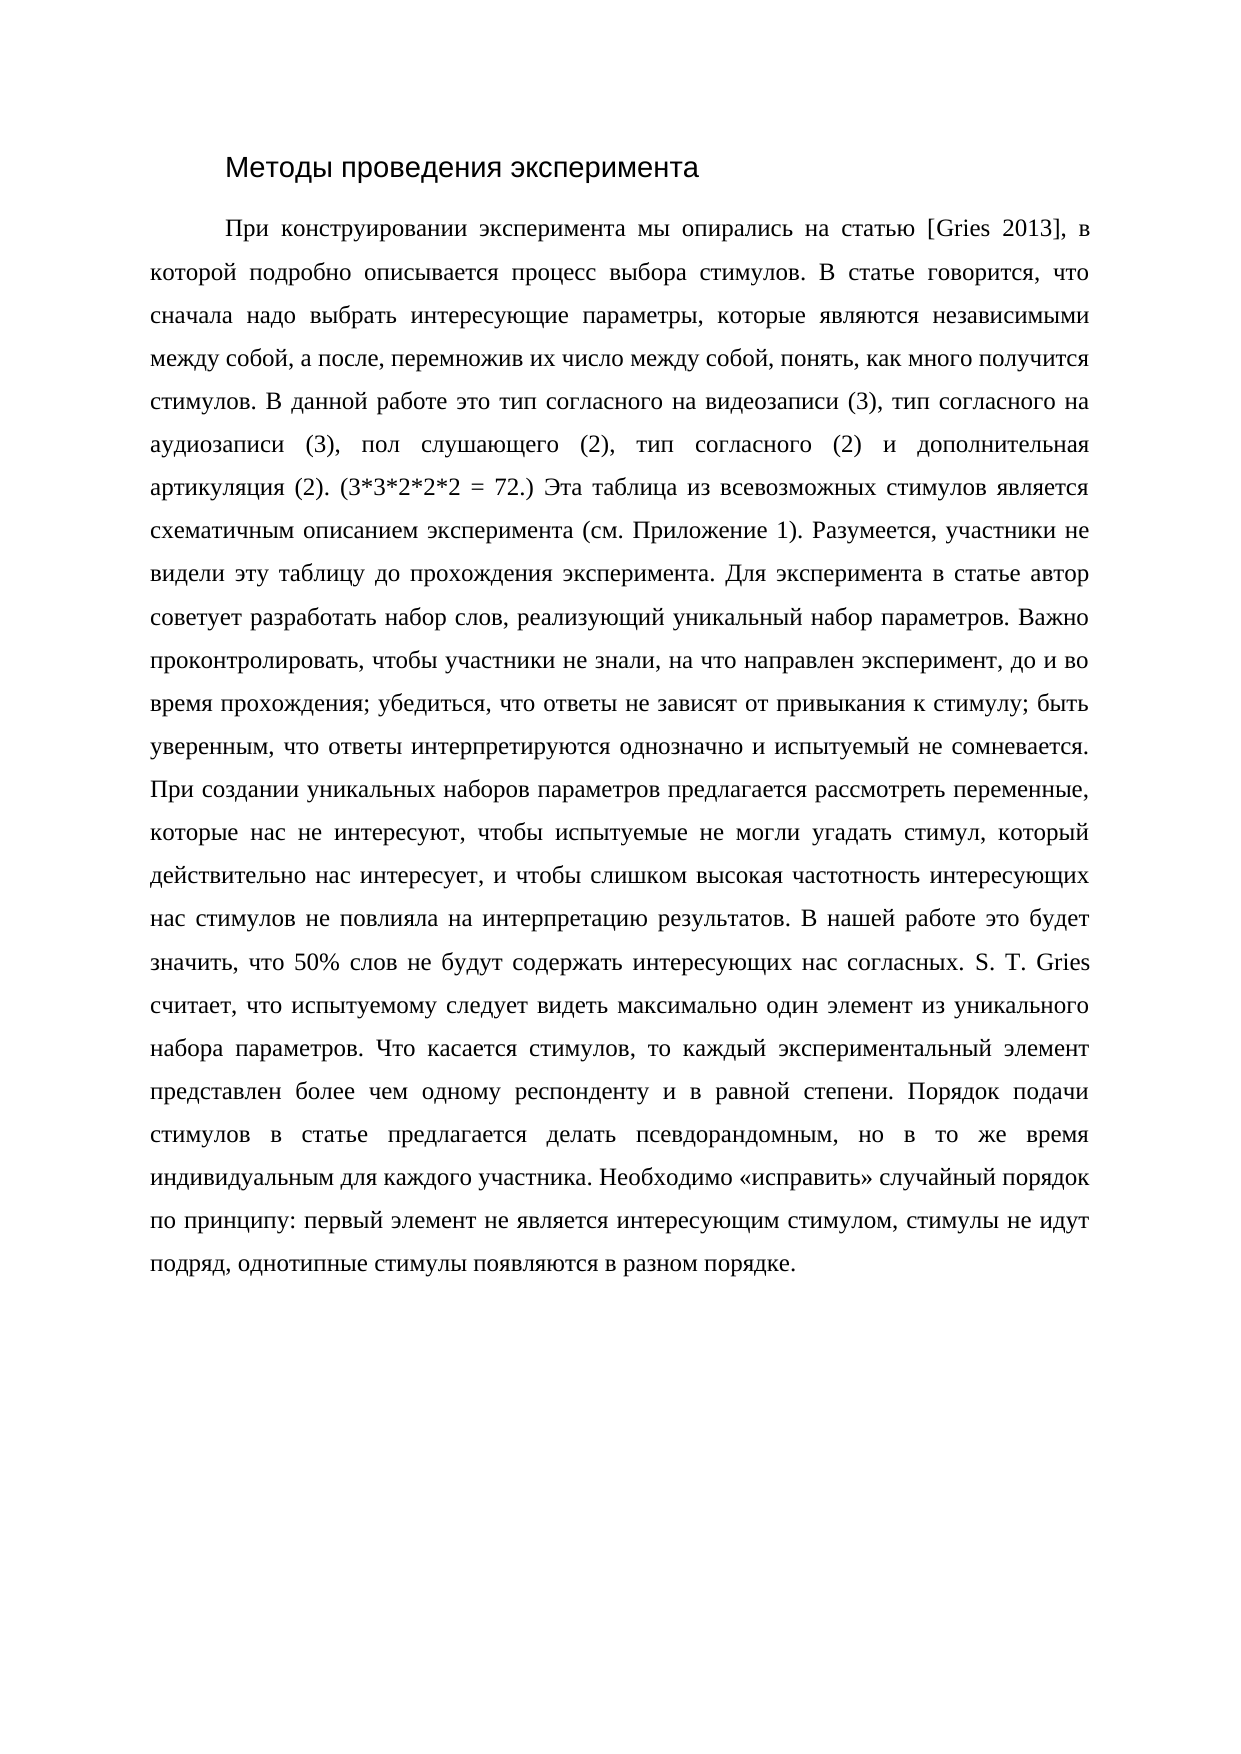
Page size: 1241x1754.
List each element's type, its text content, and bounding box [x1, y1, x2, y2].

text Методы проведения эксперимента [225, 150, 1090, 183]
text При конструировании эксперимента мы опирались на статью [Gries 2013], в которой подробно описывается процесс выбора стимулов. В статье говорится, что сначала надо выбрать интересующие параметры, которые являются независимыми между собой, а после, перемножив их число между собой, понять, как много получится стимулов. В данной работе это тип согласного на видеозаписи (3), тип согласного на аудиозаписи (3), пол слушающего (2), тип согласного (2) и дополнительная артикуляция (2). (3*3*2*2*2 = 72.) Эта таблица из всевозможных стимулов является схематичным описанием эксперимента (см. Приложение 1). Разумеется, участники не видели эту таблицу до прохождения эксперимента. Для эксперимента в статье автор советует разработать набор слов, реализующий уникальный набор параметров. Важно проконтролировать, чтобы участники не знали, на что направлен эксперимент, до и во время прохождения; убедиться, что ответы не зависят от привыкания к стимулу; быть уверенным, что ответы интерпретируются однозначно и испытуемый не сомневается. При создании уникальных наборов параметров предлагается рассмотреть переменные, которые нас не интересуют, чтобы испытуемые не могли угадать стимул, который действительно нас интересует, и чтобы слишком высокая частотность интересующих нас стимулов не повлияла на интерпретацию результатов. В нашей работе это будет значить, что 50% слов не будут содержать интересующих нас согласных. S. T. Gries считает, что испытуемому следует видеть максимально один элемент из уникального набора параметров. Что касается стимулов, то каждый экспериментальный элемент представлен более чем одному респонденту и в равной степени. Порядок подачи стимулов в статье предлагается делать псевдорандомным, но в то же время индивидуальным для каждого участника. Необходимо «исправить» случайный порядок по принципу: первый элемент не является интересующим стимулом, стимулы не идут подряд, однотипные стимулы появляются в разном порядке. [150, 213, 1090, 1277]
